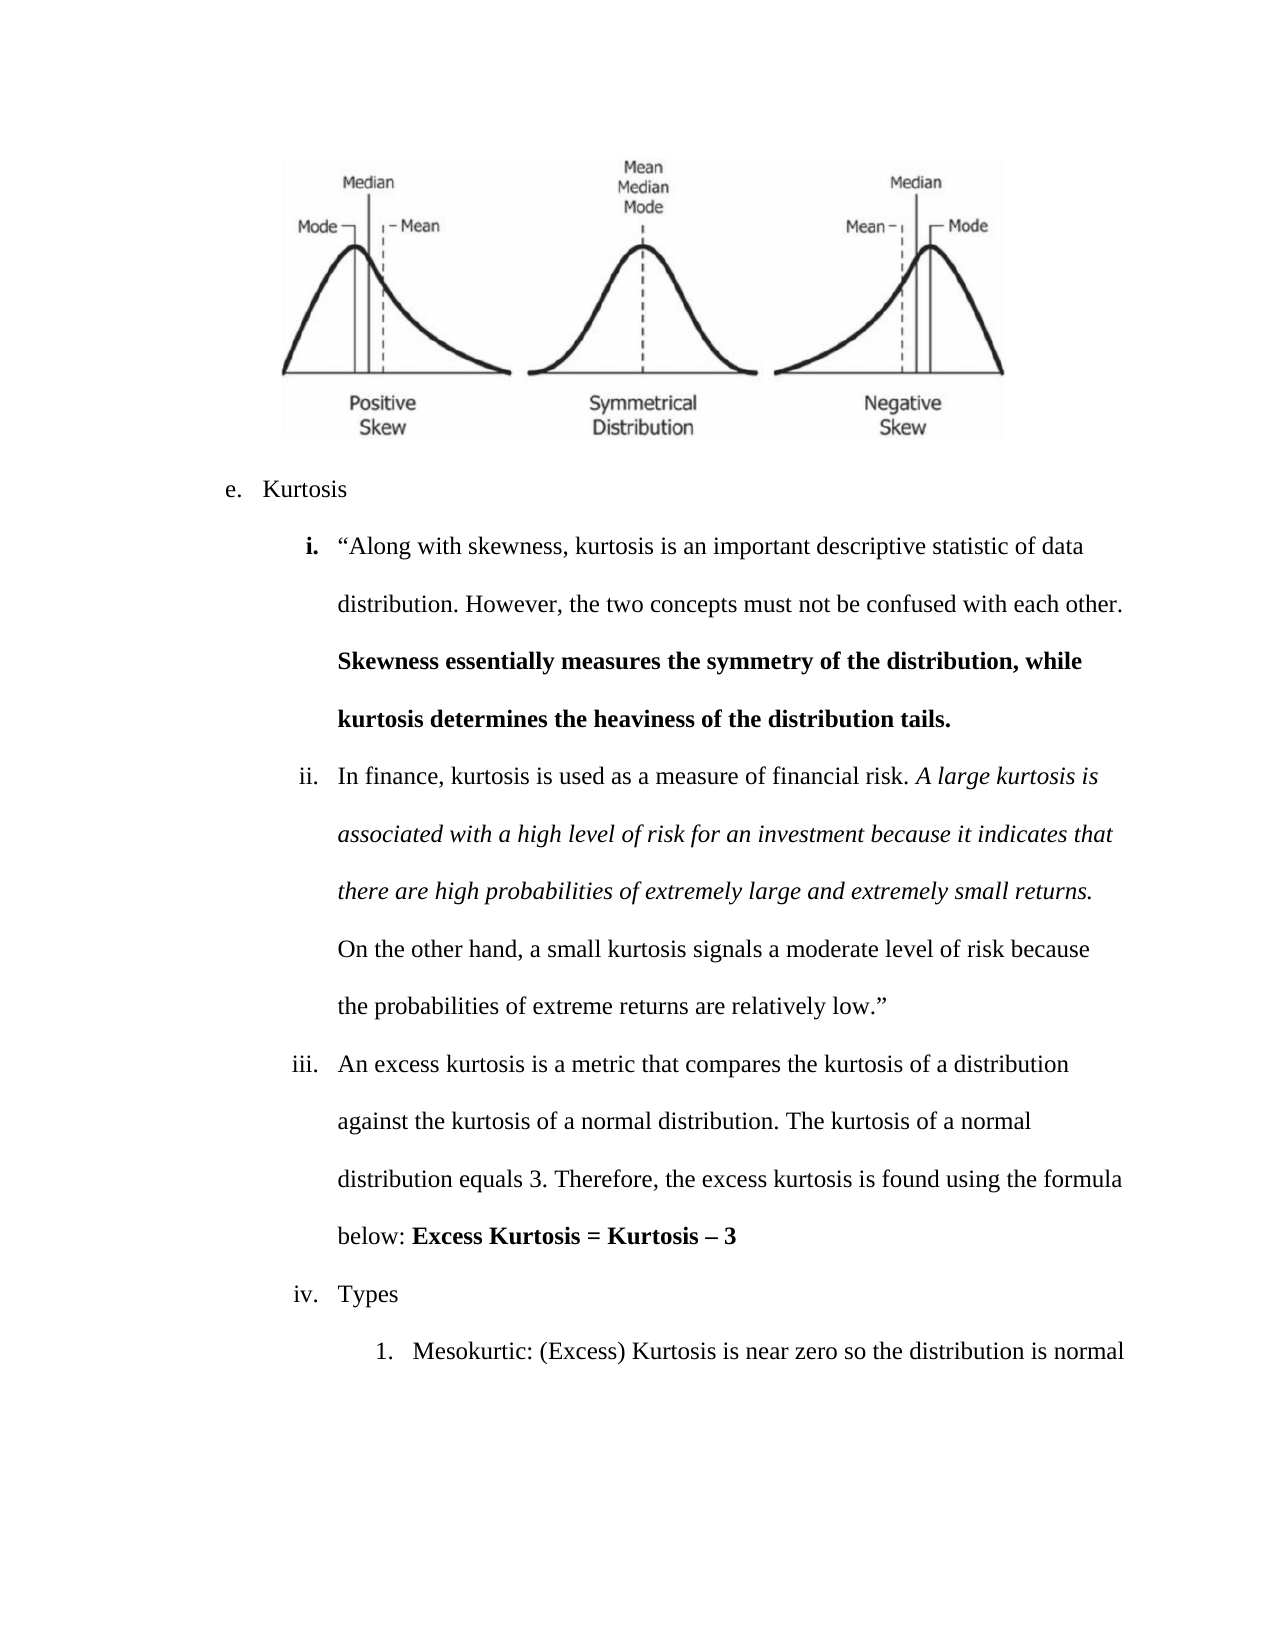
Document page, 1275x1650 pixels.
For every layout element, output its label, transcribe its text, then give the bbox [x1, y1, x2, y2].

list Mesokurtic: (Excess) Kurtosis is near zero so the distribution is normal [375, 1336, 1125, 1365]
list “Along with skewness, kurtosis is an important descriptive statistic of data distribution. However, the two concepts must not be confused with each other. Skewness essentially measures the symmetry of the distribution, while kurtosis determines the heaviness of the distribution tails. [319, 531, 1125, 733]
picture [265, 150, 1047, 446]
list In finance, kurtosis is used as a measure of financial risk. A large kurtosis is associated with a high level of risk for an investment because it indicates that there are high probabilities of extremely large and extremely small returns. On the other hand, a small kurtosis signals a moderate level of risk because the probabilities of extreme returns are relatively low.” [319, 761, 1125, 1020]
list An excess kurtosis is a metric that compares the kurtosis of a distribution against the kurtosis of a normal distribution. The kurtosis of a normal distribution equals 3. Therefore, the excess kurtosis is found using the formula below: Excess Kurtosis = Kurtosis – 3 [319, 1049, 1125, 1250]
list Kurtosis [225, 474, 1125, 503]
list Types [319, 1279, 1125, 1308]
